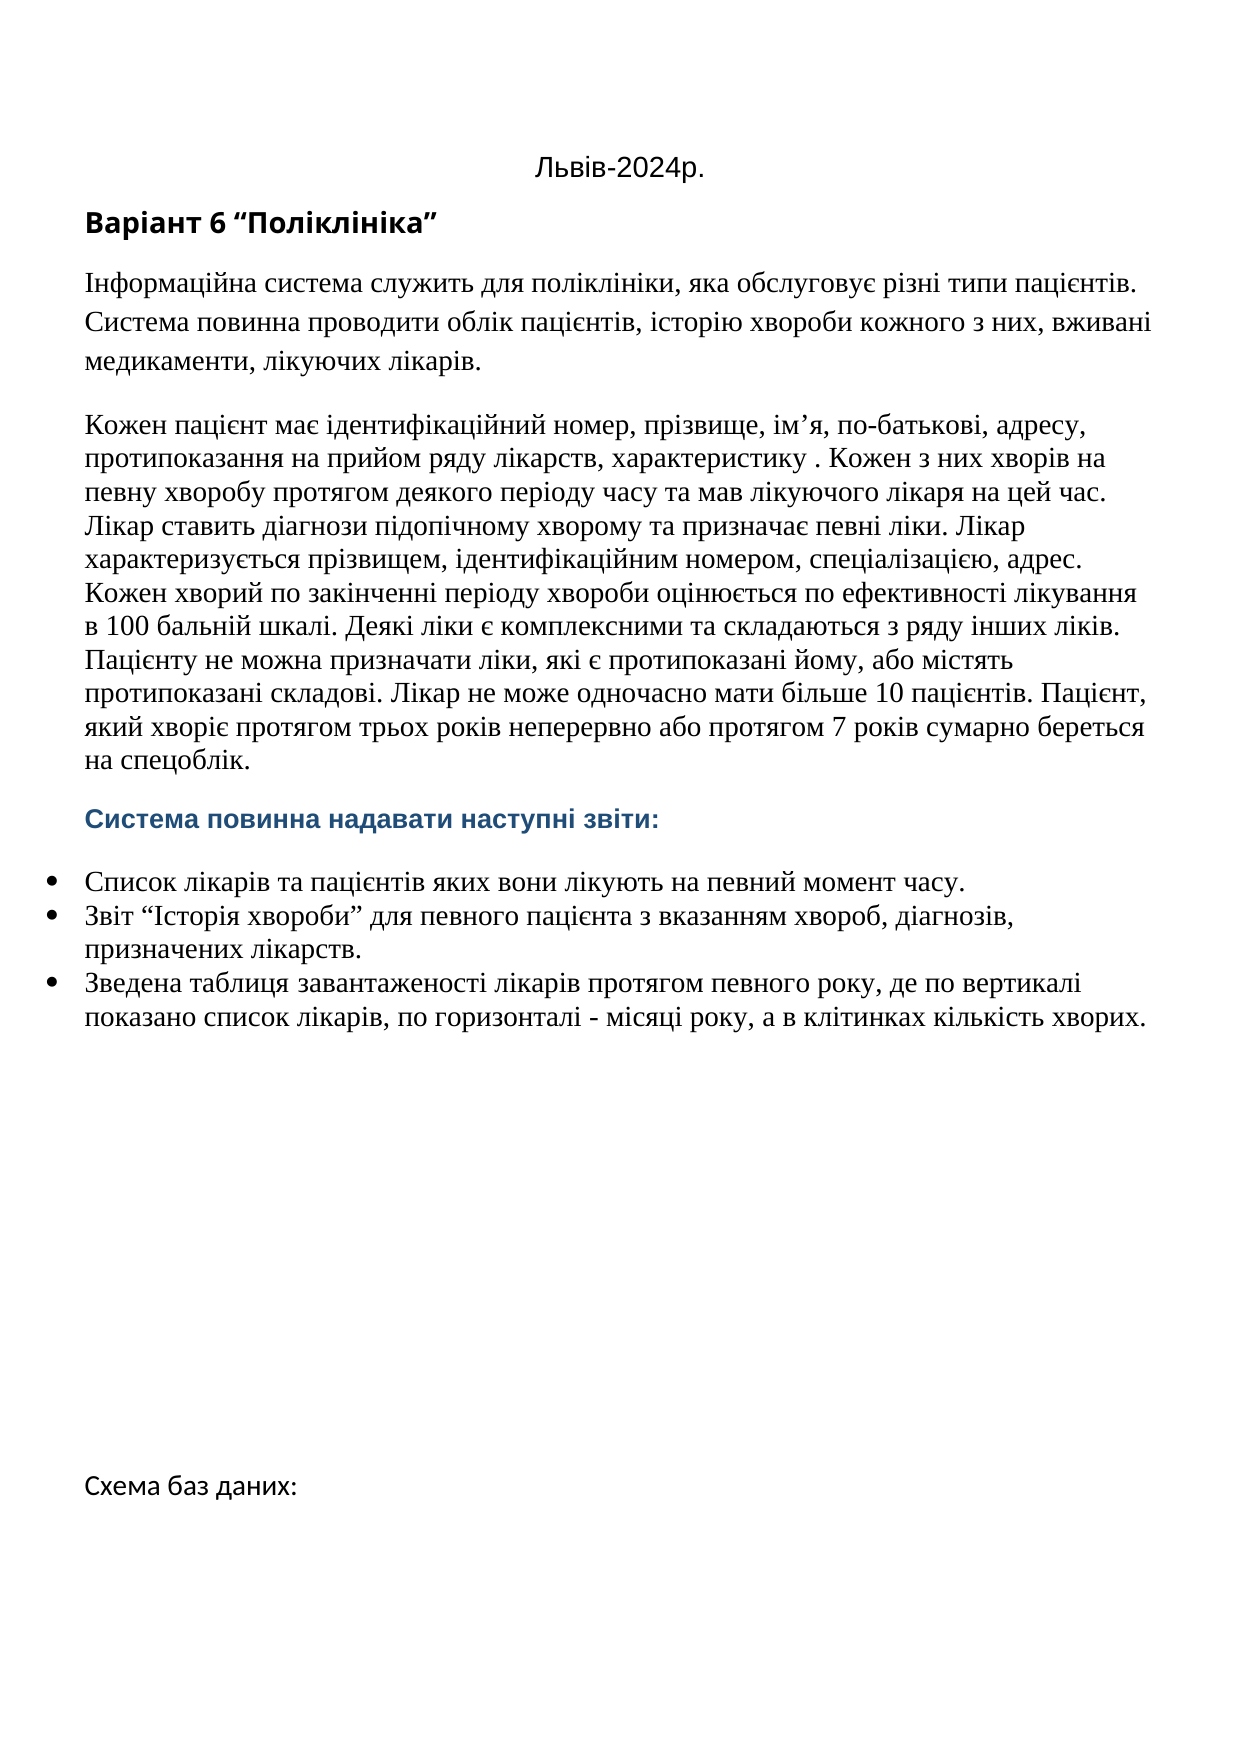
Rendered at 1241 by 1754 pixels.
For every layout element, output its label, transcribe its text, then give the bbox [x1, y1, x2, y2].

text Інформаційна система служить для поліклініки, яка обслуговує різні типи пацієнтів. Система повинна проводити облік пацієнтів, історію хвороби кожного з них, вживані медикаменти, лікуючих лікарів. [84, 265, 1156, 377]
list Зведена таблиця завантаженості лікарів протягом певного року, де по вертикалі показано список лікарів, по горизонталі - місяці року, а в клітинках кількість хворих. [47, 965, 1156, 1032]
text Кожен пацієнт має ідентифікаційний номер, прізвище, ім’я, по-батькові, адресу, протипоказання на прийом ряду лікарств, характеристику . Кожен з них хворів на певну хворобу протягом деякого періоду часу та мав лікуючого лікаря на цей час. Лікар ставить діагнози підопічному хворому та призначає певні ліки. Лікар характеризується прізвищем, ідентифікаційним номером, спеціалізацією, адрес. Кожен хворий по закінченні періоду хвороби оцінюється по ефективності лікування в 100 бальній шкалі. Деякі ліки є комплексними та складаються з ряду інших ліків. Пацієнту не можна призначати ліки, які є протипоказані йому, або містять протипоказані складові. Лікар не може одночасно мати більше 10 пацієнтів. Пацієнт, який хворіє протягом трьох років неперервно або протягом 7 років сумарно береться на спецоблік. [84, 407, 1156, 776]
subtitle Система повинна надавати наступні звіти: [84, 803, 1156, 834]
text Схема баз даних: [84, 1467, 1156, 1503]
text Варіант 6 “Поліклініка” [84, 203, 1156, 242]
text Львів-2024р. [148, 150, 1092, 183]
list Звіт “Історія хвороби” для певного пацієнта з вказанням хвороб, діагнозів, призначених лікарств. [47, 898, 1156, 965]
list Список лікарів та пацієнтів яких вони лікують на певний момент часу. [47, 864, 1156, 898]
